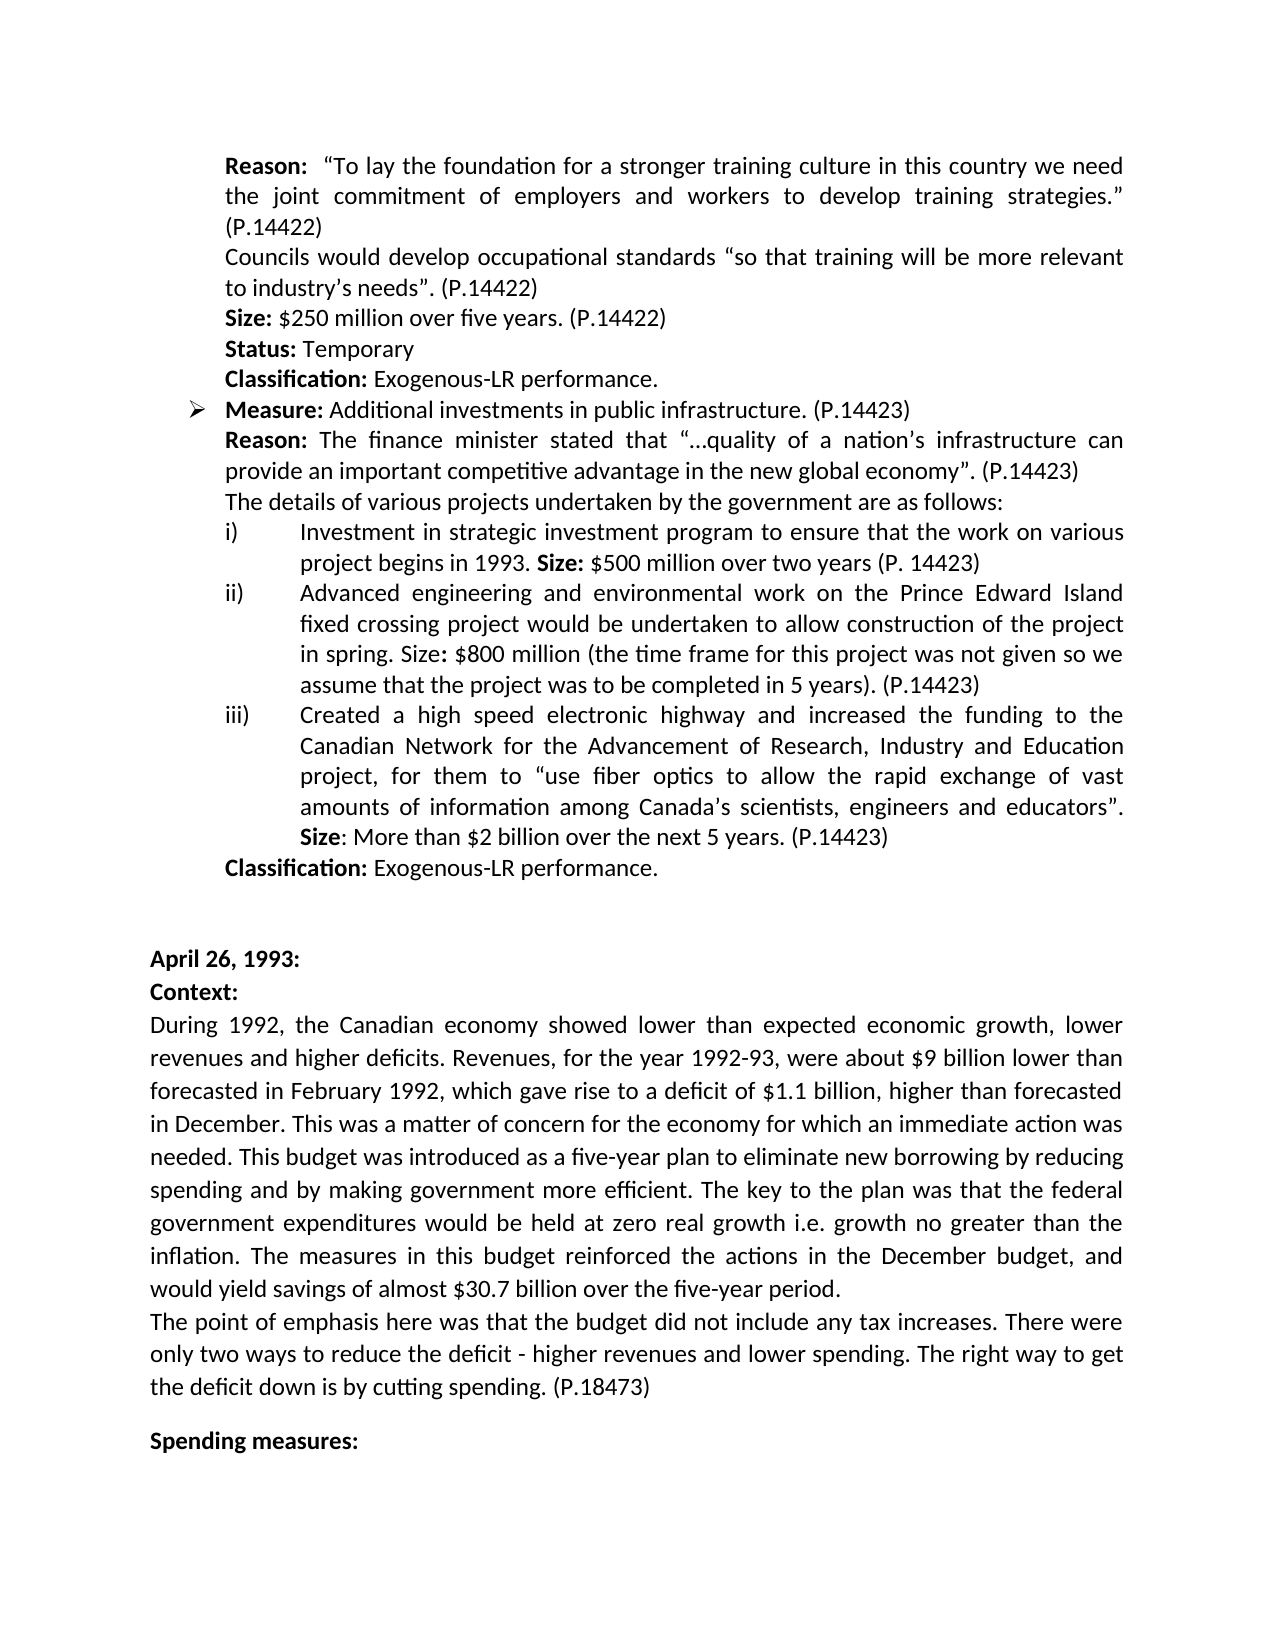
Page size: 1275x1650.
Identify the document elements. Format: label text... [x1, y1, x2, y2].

text During 1992, the Canadian economy showed lower than expected economic growth, lower revenues and higher deficits. Revenues, for the year 1992-93, were about $9 billion lower than forecasted in February 1992, which gave rise to a deficit of $1.1 billion, higher than forecasted in December. This was a matter of concern for the economy for which an immediate action was needed. This budget was introduced as a five-year plan to eliminate new borrowing by reducing spending and by making government more efficient. The key to the plan was that the federal government expenditures would be held at zero real growth i.e. growth no greater than the inflation. The measures in this budget reinforced the actions in the December budget, and would yield savings of almost $30.7 billion over the five-year period. [150, 1009, 1125, 1303]
text Context: [150, 976, 1125, 1007]
text Size: $250 million over five years. (P.14422) [225, 303, 1125, 333]
list Investment in strategic investment program to ensure that the work on various project begins in 1993. Size: $500 million over two years (P. 14423) [225, 516, 1125, 577]
text Classification: Exogenous-LR performance. [225, 852, 1125, 882]
text Spending measures: [150, 1425, 1125, 1456]
text Reason: “To lay the foundation for a stronger training culture in this country we need the joint commitment of employers and workers to develop training strategies.” (P.14422) [225, 150, 1125, 242]
text Classification: Exogenous-LR performance. [225, 364, 1125, 394]
text Reason: The finance minister stated that “…quality of a nation’s infrastructure can provide an important competitive advantage in the new global economy”. (P.14423) [225, 425, 1125, 486]
text The details of various projects undertaken by the government are as follows: [225, 486, 1125, 516]
list Created a high speed electronic highway and increased the funding to the Canadian Network for the Advancement of Research, Industry and Education project, for them to “use fiber optics to allow the rapid exchange of vast amounts of information among Canada’s scientists, engineers and educators”. Size: More than $2 billion over the next 5 years. (P.14423) [225, 699, 1125, 852]
text The point of emphasis here was that the budget did not include any tax increases. There were only two ways to reduce the deficit - higher revenues and lower spending. The right way to get the deficit down is by cutting spending. (P.18473) [150, 1306, 1125, 1402]
list Advanced engineering and environmental work on the Prince Edward Island fixed crossing project would be undertaken to allow construction of the project in spring. Size: $800 million (the time frame for this project was not given so we assume that the project was to be completed in 5 years). (P.14423) [225, 577, 1125, 699]
text Councils would develop occupational standards “so that training will be more relevant to industry’s needs”. (P.14422) [225, 242, 1125, 303]
list Measure: Additional investments in public infrastructure. (P.14423) [187, 394, 1125, 425]
text April 26, 1993: [150, 943, 1125, 974]
text Status: Temporary [225, 333, 1125, 364]
